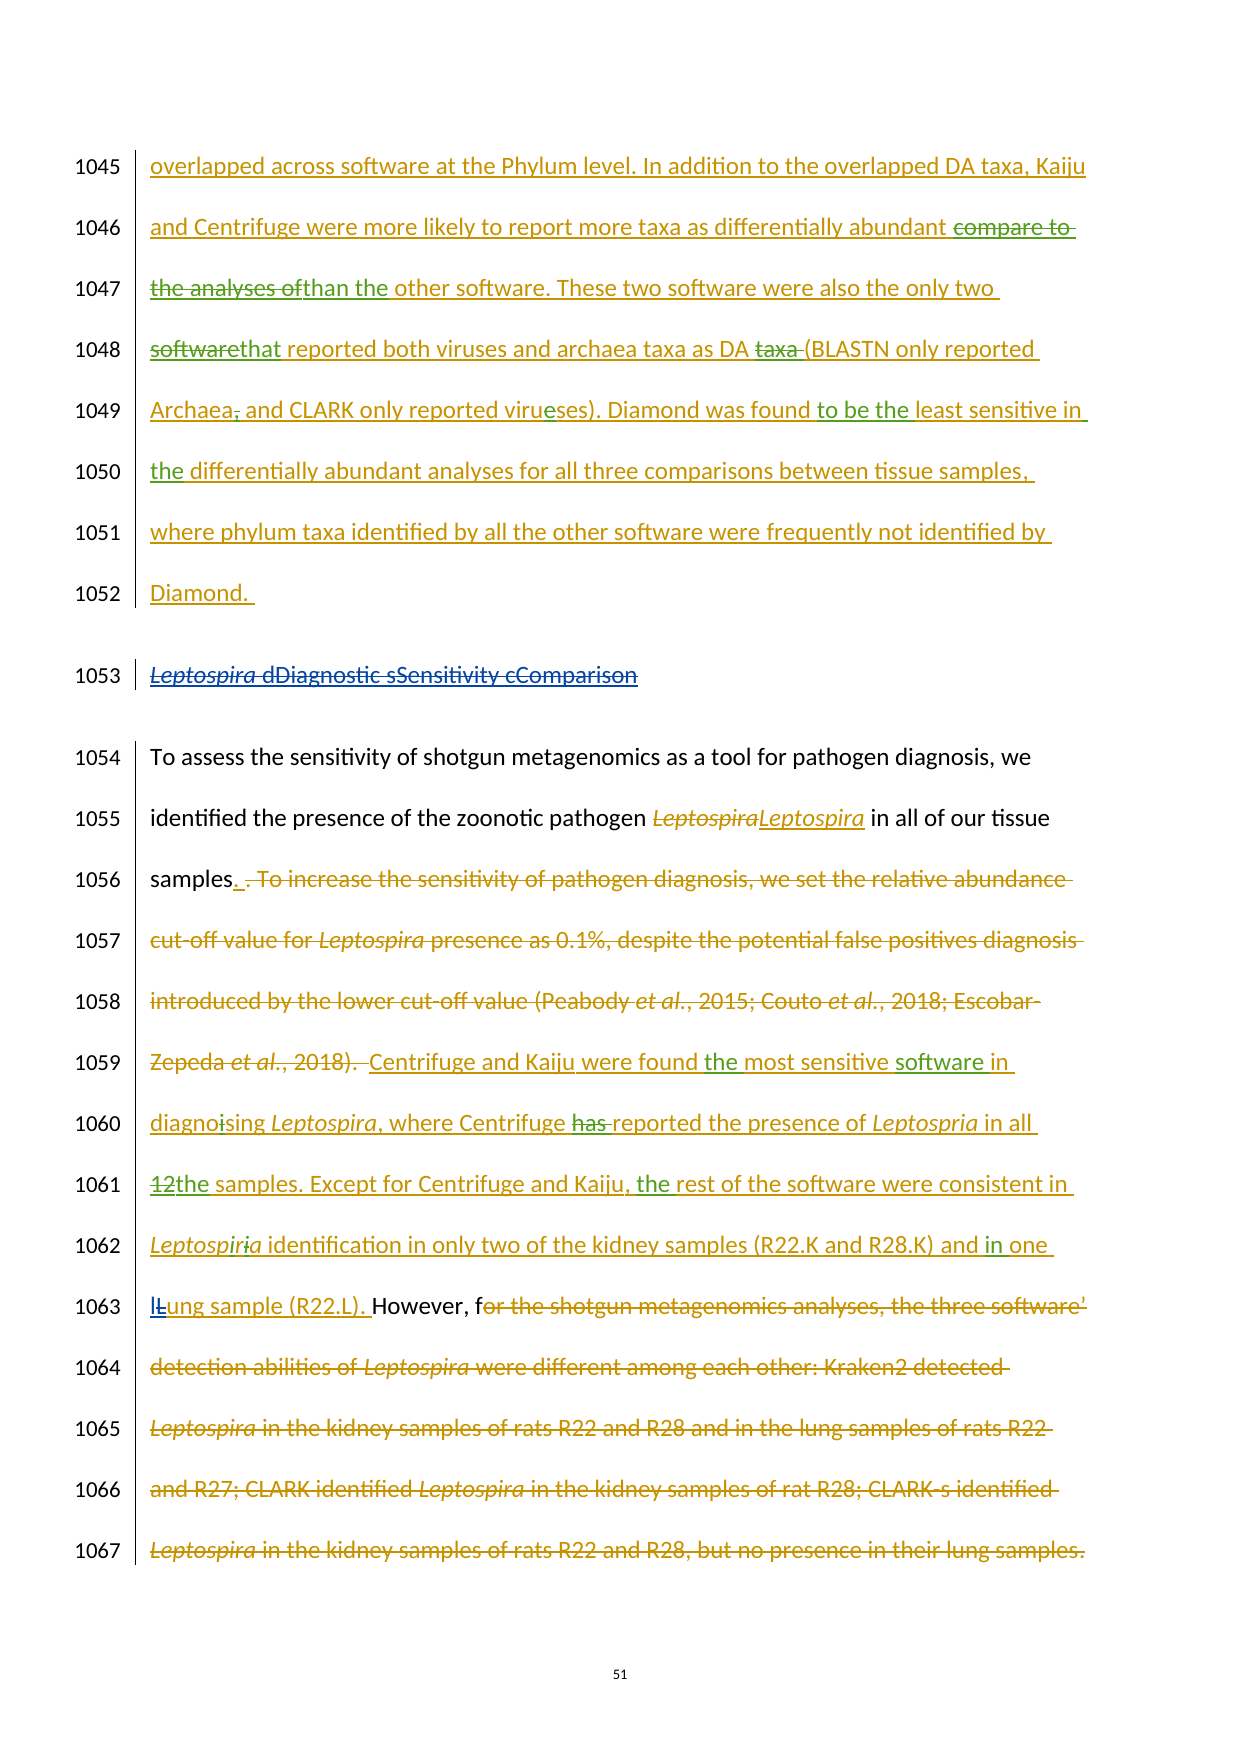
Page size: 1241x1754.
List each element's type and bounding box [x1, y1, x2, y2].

text [150, 741, 1090, 1565]
